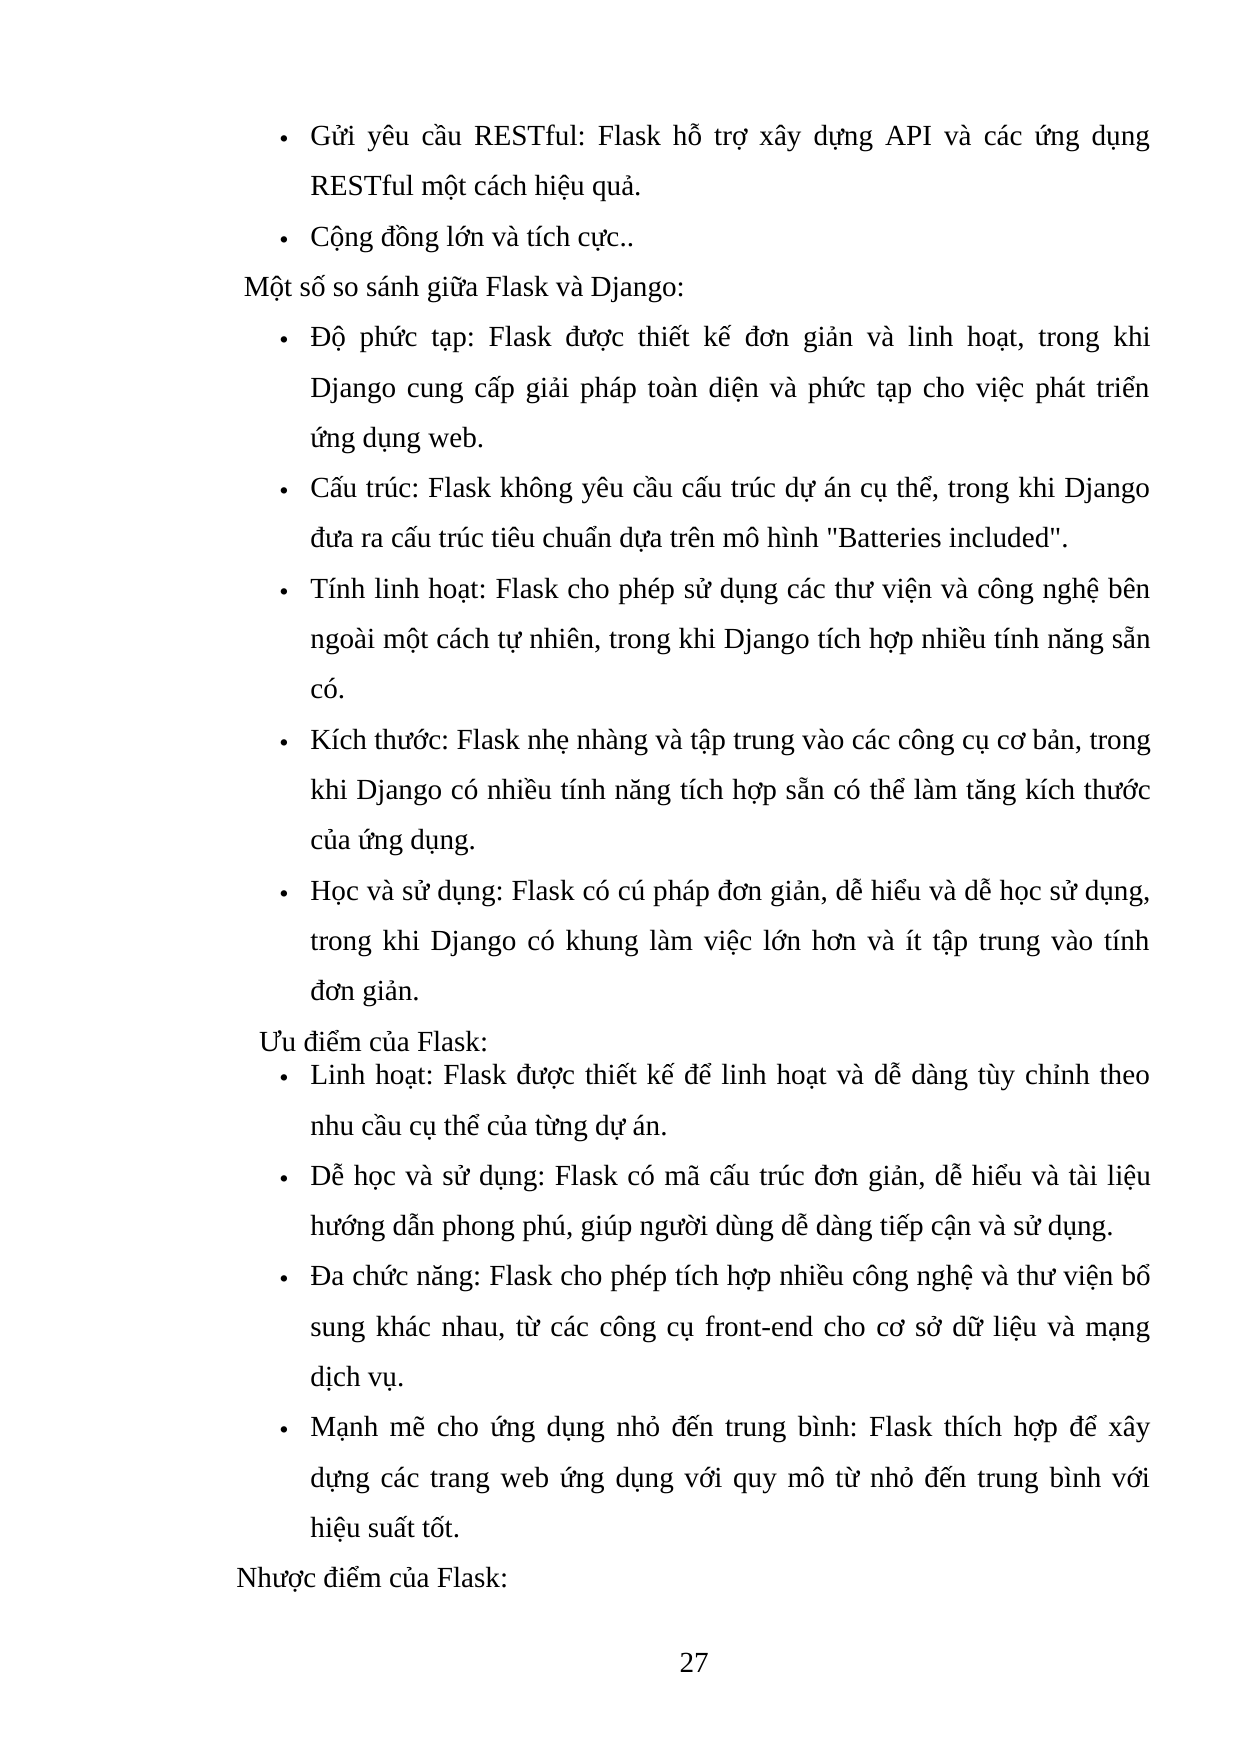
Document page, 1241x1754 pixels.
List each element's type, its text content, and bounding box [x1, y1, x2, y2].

list Tính linh hoạt: Flask cho phép sử dụng các thư viện và công nghệ bên ngoài một cách tự nhiên, trong khi Django tích hợp nhiều tính năng sẵn có. [281, 571, 1152, 705]
list Gửi yêu cầu RESTful: Flask hỗ trợ xây dựng API và các ứng dụng RESTful một cách hiệu quả. [281, 118, 1152, 202]
list Cộng đồng lớn và tích cực.. [281, 219, 1152, 252]
list Linh hoạt: Flask được thiết kế để linh hoạt và dễ dàng tùy chỉnh theo nhu cầu cụ thể của từng dự án. [281, 1057, 1152, 1141]
list Cấu trúc: Flask không yêu cầu cấu trúc dự án cụ thể, trong khi Django đưa ra cấu trúc tiêu chuẩn dựa trên mô hình "Batteries included". [281, 470, 1152, 554]
list Kích thước: Flask nhẹ nhàng và tập trung vào các công cụ cơ bản, trong khi Django có nhiều tính năng tích hợp sẵn có thể làm tăng kích thước của ứng dụng. [281, 722, 1152, 856]
list Dễ học và sử dụng: Flask có mã cấu trúc đơn giản, dễ hiểu và tài liệu hướng dẫn phong phú, giúp người dùng dễ dàng tiếp cận và sử dụng. [281, 1158, 1152, 1242]
list Độ phức tạp: Flask được thiết kế đơn giản và linh hoạt, trong khi Django cung cấp giải pháp toàn diện và phức tạp cho việc phát triển ứng dụng web. [281, 319, 1152, 453]
text Ưu điểm của Flask: [252, 1024, 1152, 1057]
text Nhược điểm của Flask: [177, 1560, 1152, 1594]
list Học và sử dụng: Flask có cú pháp đơn giản, dễ hiểu và dễ học sử dụng, trong khi Django có khung làm việc lớn hơn và ít tập trung vào tính đơn giản. [281, 873, 1152, 1007]
list Mạnh mẽ cho ứng dụng nhỏ đến trung bình: Flask thích hợp để xây dựng các trang web ứng dụng với quy mô từ nhỏ đến trung bình với hiệu suất tốt. [281, 1409, 1152, 1544]
text Một số so sánh giữa Flask và Django: [177, 269, 1152, 303]
list Đa chức năng: Flask cho phép tích hợp nhiều công nghệ và thư viện bổ sung khác nhau, từ các công cụ front-end cho cơ sở dữ liệu và mạng dịch vụ. [281, 1258, 1152, 1393]
